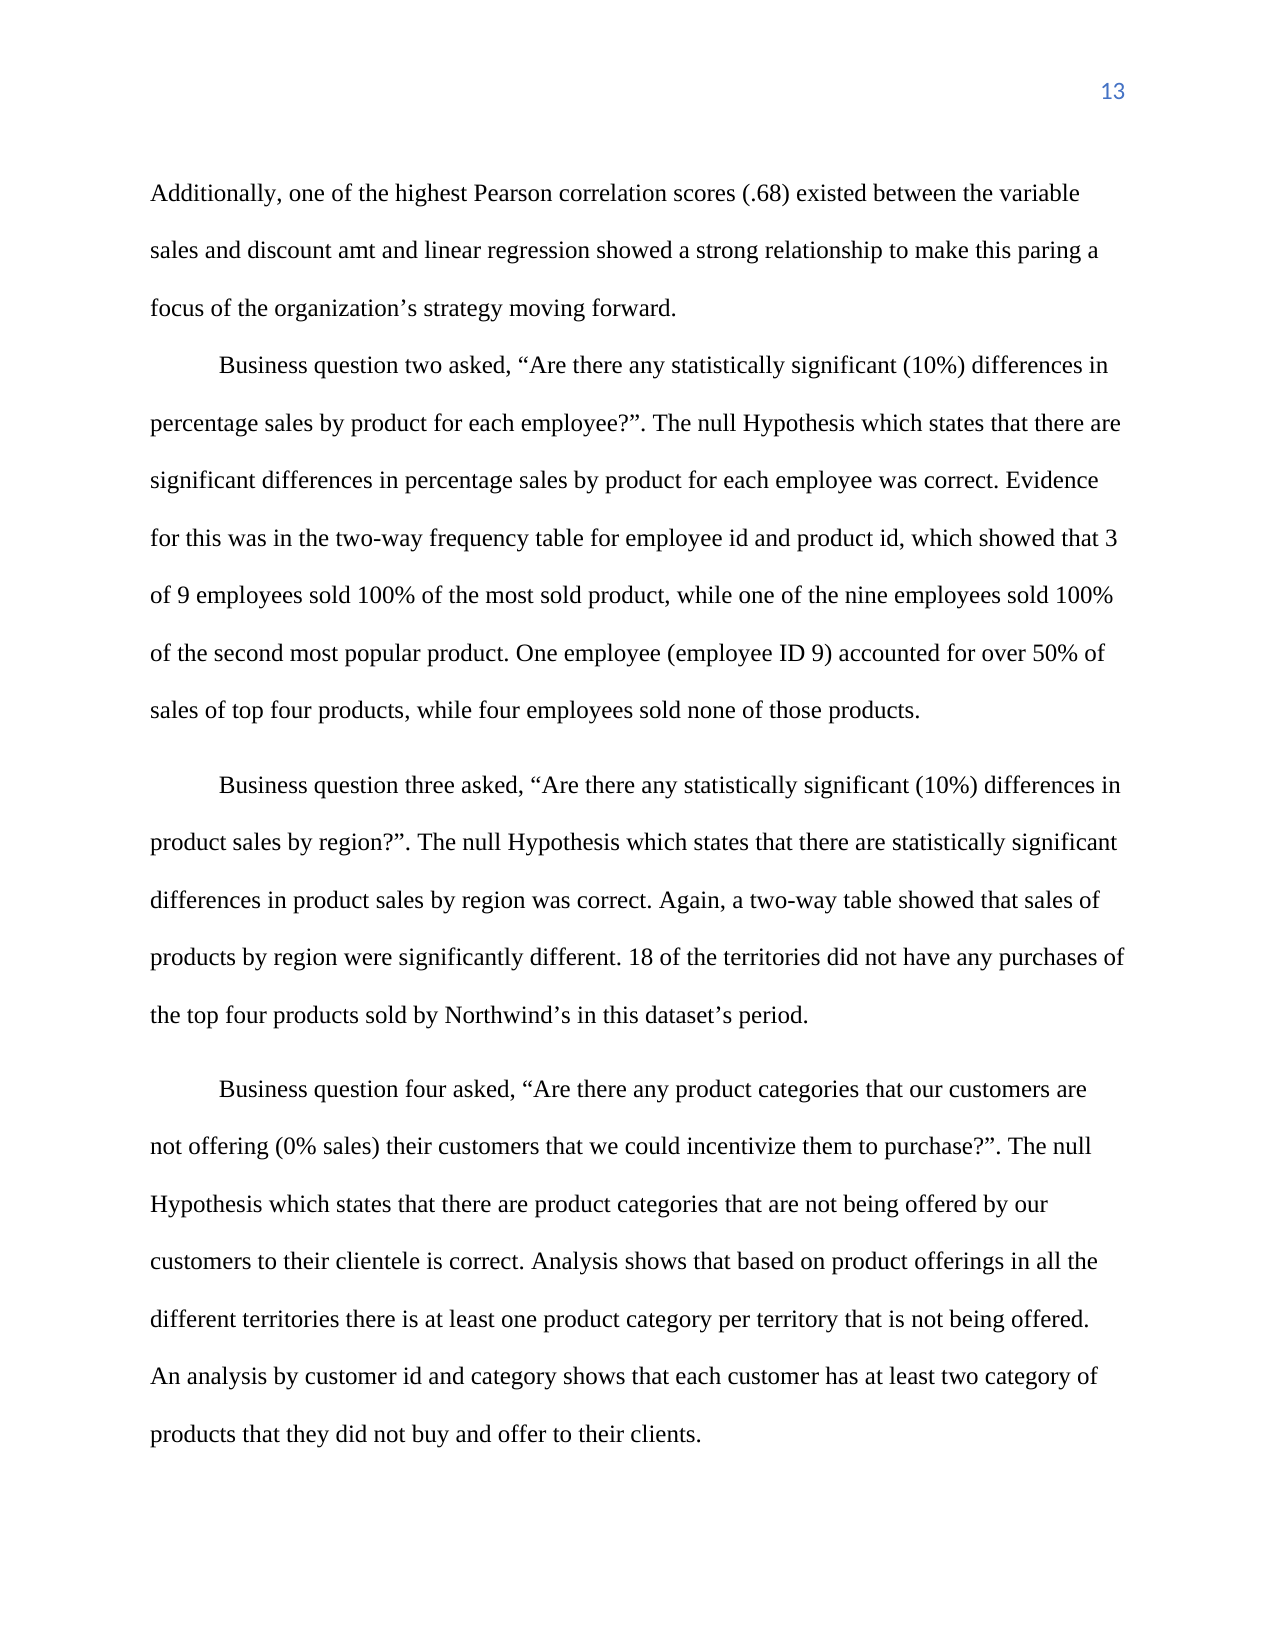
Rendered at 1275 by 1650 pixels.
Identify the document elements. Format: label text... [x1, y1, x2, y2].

text Business question three asked, “Are there any statistically significant (10%) differences in product sales by region?”. The null Hypothesis which states that there are statistically significant differences in product sales by region was correct. Again, a two-way table showed that sales of products by region were significantly different. 18 of the territories did not have any purchases of the top four products sold by Northwind’s in this dataset’s period. [150, 770, 1125, 1028]
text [150, 178, 1125, 322]
text Business question four asked, “Are there any product categories that our customers are not offering (0% sales) their customers that we could incentivize them to purchase?”. The null Hypothesis which states that there are product categories that are not being offered by our customers to their clientele is correct. Analysis shows that based on product offerings in all the different territories there is at least one product category per territory that is not being offered. An analysis by customer id and category shows that each customer has at least two category of products that they did not buy and offer to their clients. [150, 1074, 1125, 1448]
text Business question two asked, “Are there any statistically significant (10%) differences in percentage sales by product for each employee?”. The null Hypothesis which states that there are significant differences in percentage sales by product for each employee was correct. Evidence for this was in the two-way frequency table for employee id and product id, which showed that 3 of 9 employees sold 100% of the most sold product, while one of the nine employees sold 100% of the second most popular product. One employee (employee ID 9) accounted for over 50% of sales of top four products, while four employees sold none of those products. [150, 351, 1125, 724]
